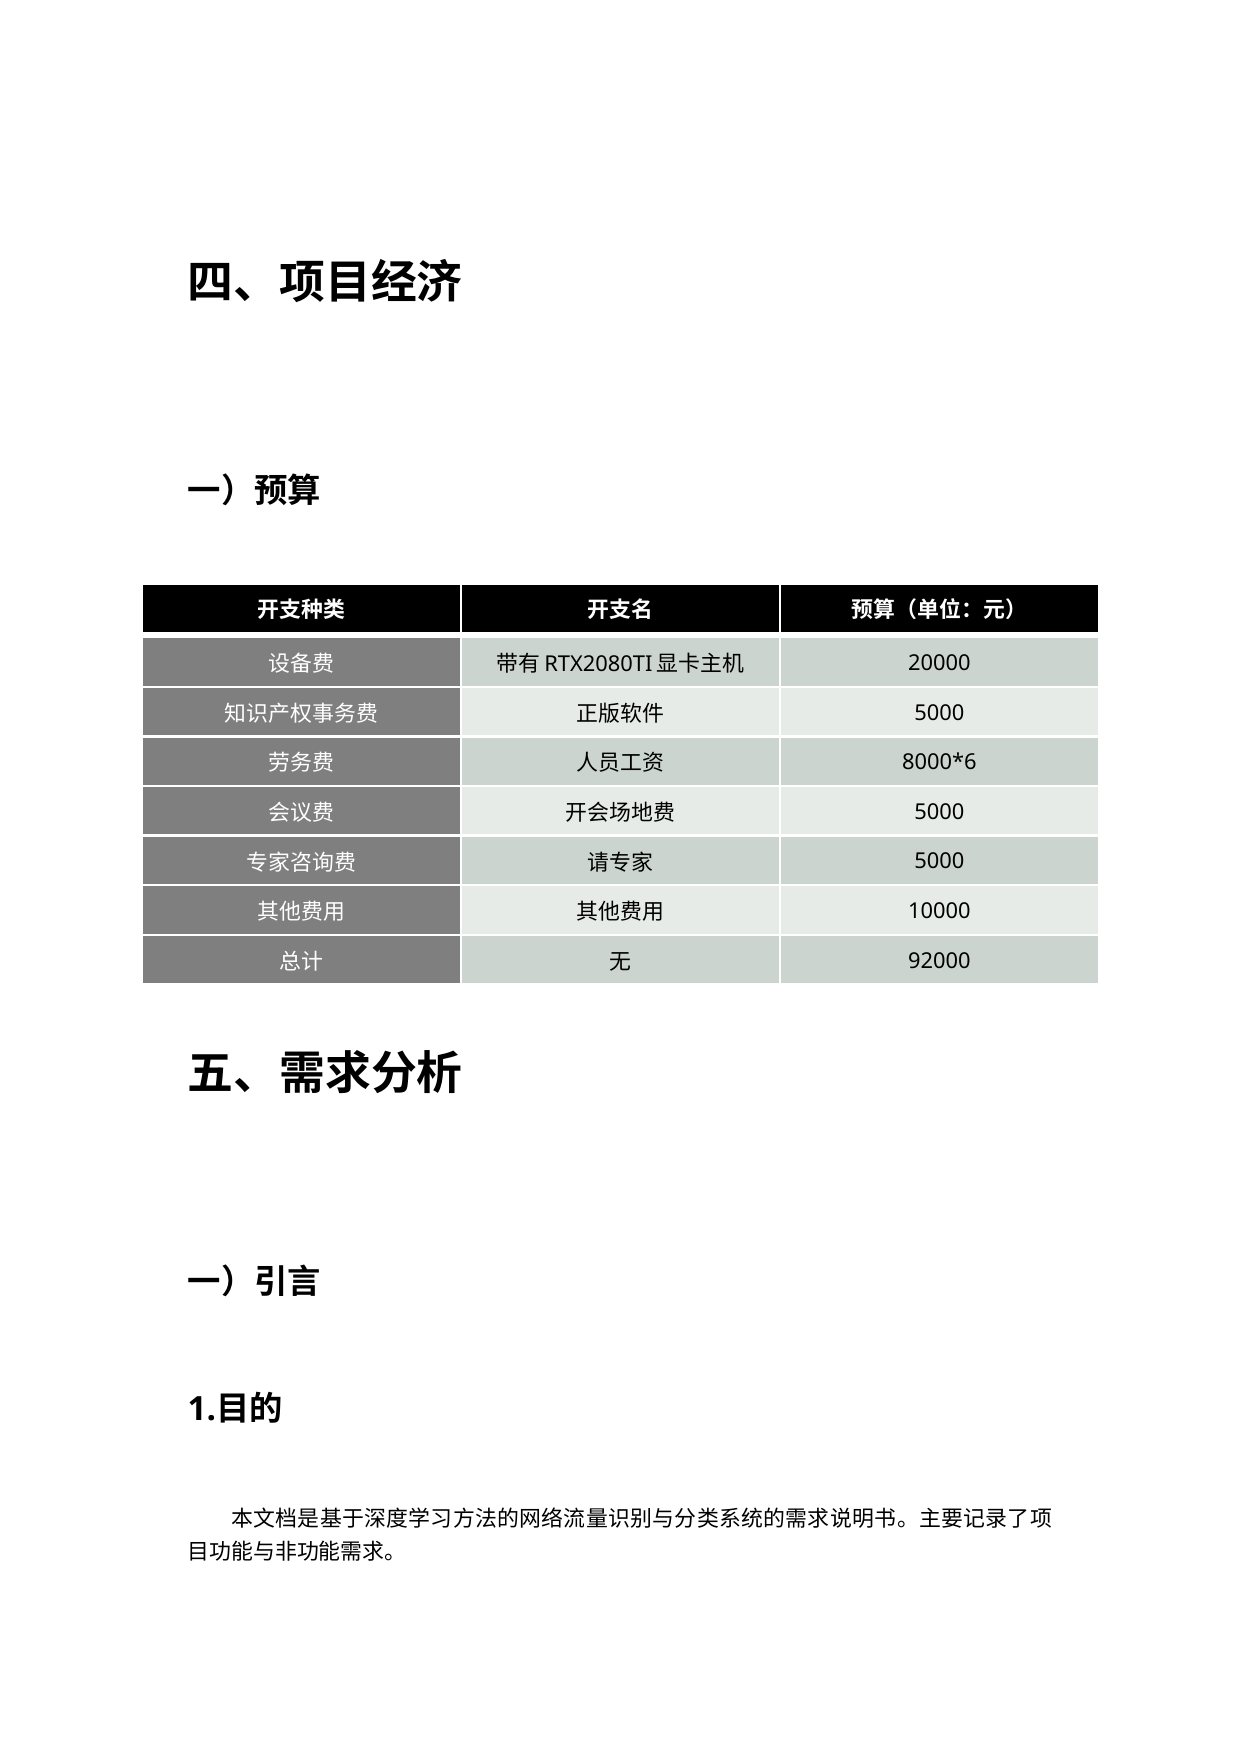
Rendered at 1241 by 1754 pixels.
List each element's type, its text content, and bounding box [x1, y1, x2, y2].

table_cell 设备费 [143, 638, 460, 686]
table_cell 正版软件 [462, 688, 779, 735]
table_header 开支种类 [143, 585, 460, 632]
table_cell 请专家 [462, 837, 779, 884]
table_header 预算（单位：元） [781, 585, 1098, 632]
table_cell 劳务费 [143, 738, 460, 785]
table_cell 5000 [781, 787, 1098, 834]
table_cell 知识产权事务费 [143, 688, 460, 735]
table_cell 5000 [781, 688, 1098, 735]
table_cell 10000 [781, 886, 1098, 934]
table_header 开支名 [462, 585, 779, 632]
subtitle 1.目的 [187, 1373, 1053, 1438]
table_cell 92000 [781, 936, 1098, 983]
subtitle 四、项目经济 [187, 230, 1053, 327]
table_cell 其他费用 [143, 886, 460, 934]
table_cell 20000 [781, 638, 1098, 686]
table_cell 开会场地费 [462, 787, 779, 834]
table_cell 8000*6 [781, 738, 1098, 785]
subtitle 一）预算 [187, 455, 1053, 520]
table_cell 总计 [143, 936, 460, 983]
table_cell 其他费用 [462, 886, 779, 934]
table_cell 人员工资 [462, 738, 779, 785]
table_cell 带有RTX2080TI显卡主机 [462, 638, 779, 686]
subtitle 五、需求分析 [187, 1021, 1053, 1118]
table_cell 5000 [781, 837, 1098, 884]
table_cell 专家咨询费 [143, 837, 460, 884]
text 本文档是基于深度学习方法的网络流量识别与分类系统的需求说明书。主要记录了项目功能与非功能需求。 [187, 1501, 1053, 1566]
table_cell 无 [462, 936, 779, 983]
subtitle 一）引言 [187, 1246, 1053, 1311]
table_cell 会议费 [143, 787, 460, 834]
